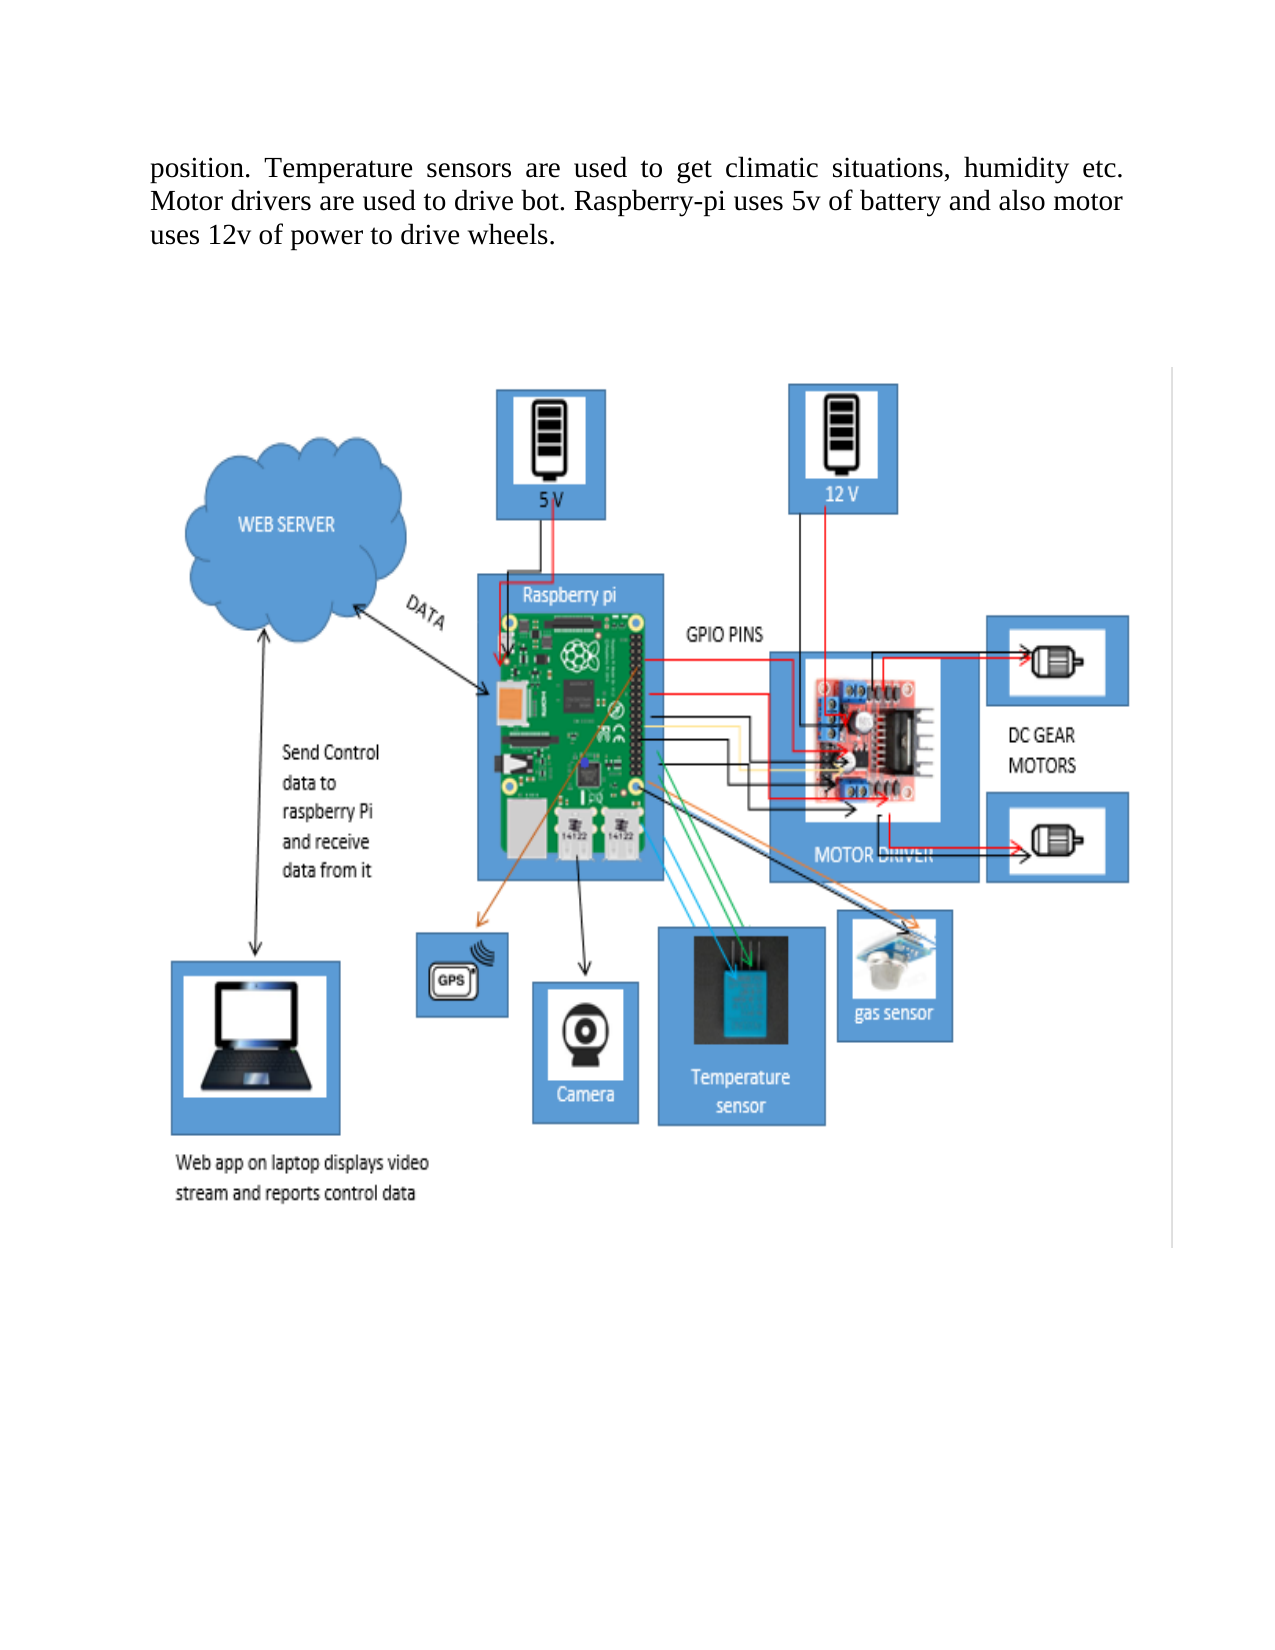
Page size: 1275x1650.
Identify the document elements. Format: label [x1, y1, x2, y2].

picture [150, 367, 1173, 1248]
text [150, 150, 1125, 251]
